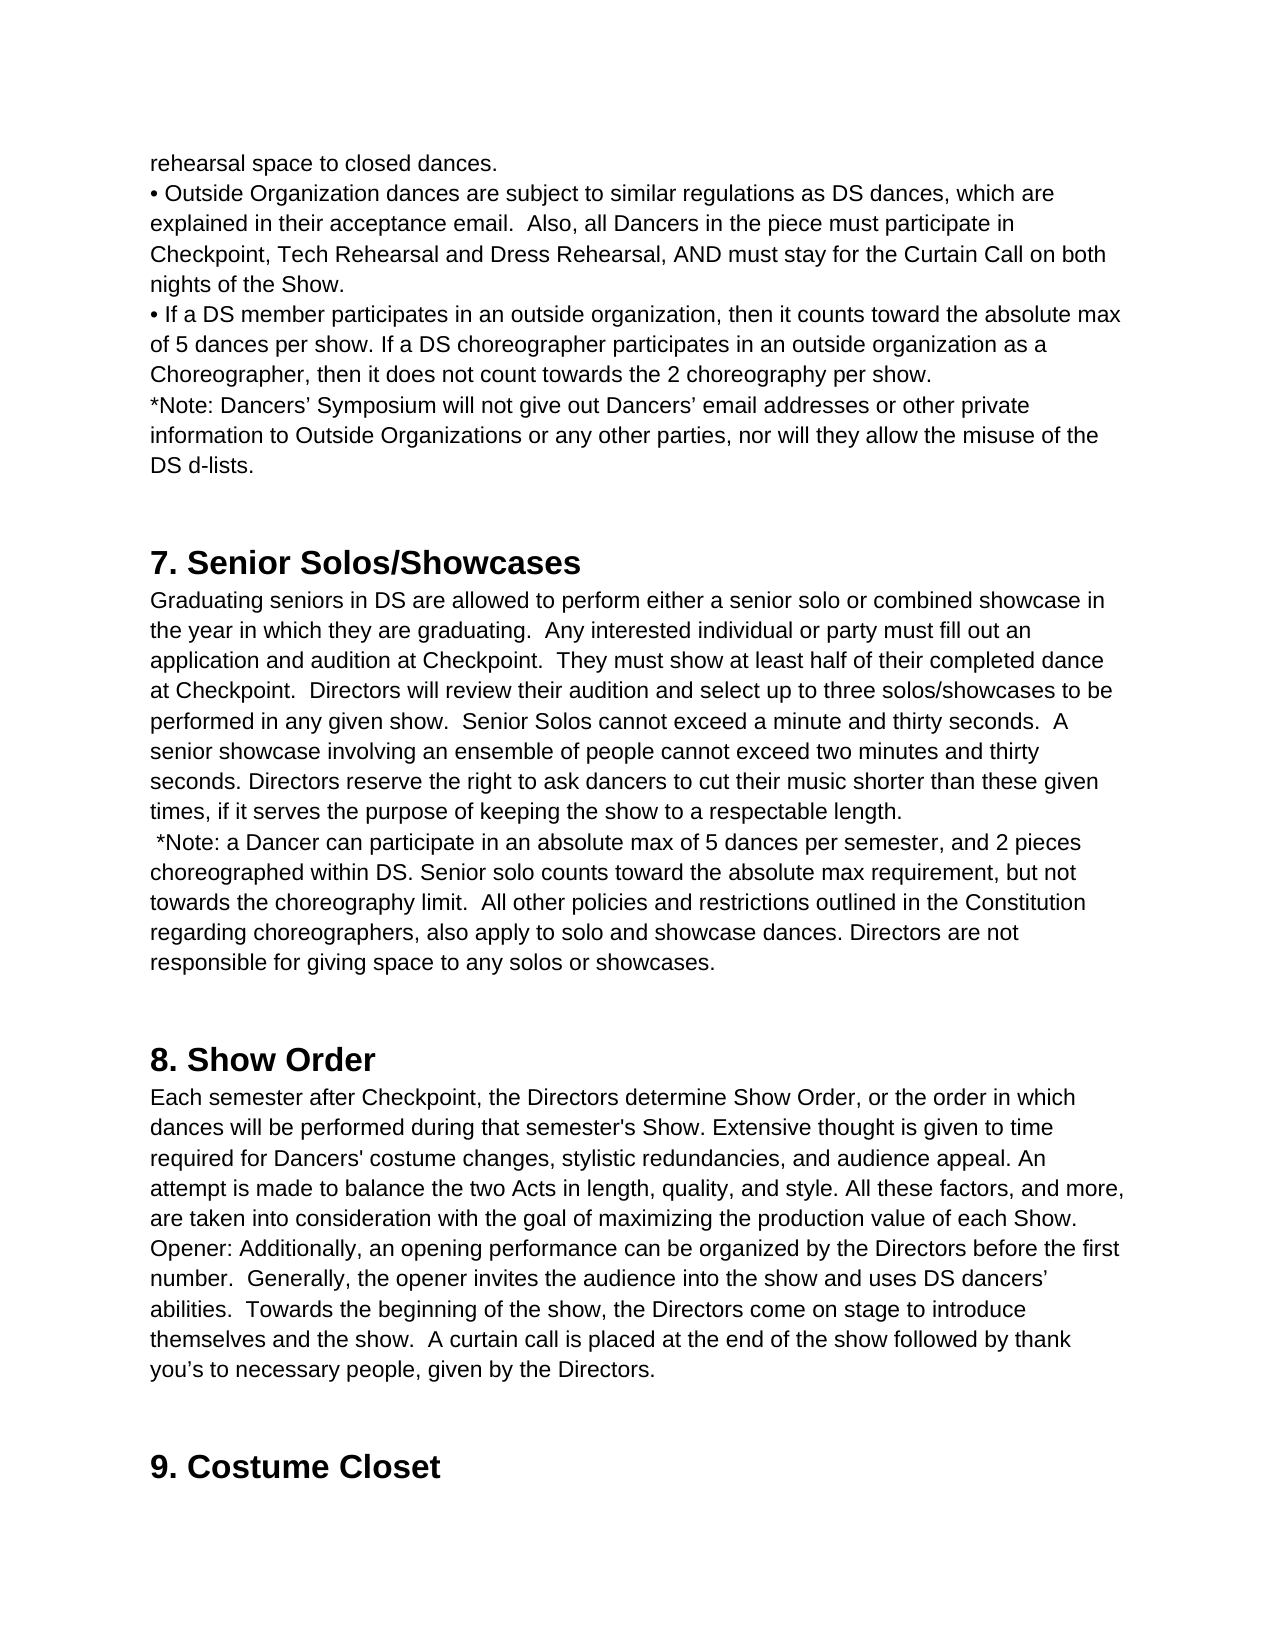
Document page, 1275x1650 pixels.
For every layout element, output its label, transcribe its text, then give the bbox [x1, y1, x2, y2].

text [150, 150, 1125, 176]
text 7. Senior Solos/Showcases [150, 543, 1125, 581]
text 8. Show Order [150, 1040, 1125, 1078]
text *Note: Dancers’ Symposium will not give out Dancers’ email addresses or other private information to Outside Organizations or any other parties, nor will they allow the misuse of the DS d-lists. [150, 392, 1125, 478]
text Graduating seniors in DS are allowed to perform either a senior solo or combined showcase in the year in which they are graduating. Any interested individual or party must fill out an application and audition at Checkpoint. They must show at least half of their completed dance at Checkpoint. Directors will review their audition and select up to three solos/showcases to be performed in any given show. Senior Solos cannot exceed a minute and thirty seconds. A senior showcase involving an ensemble of people cannot exceed two minutes and thirty seconds. Directors reserve the right to ask dancers to cut their music shorter than these given times, if it serves the purpose of keeping the show to a respectable length. [150, 587, 1125, 825]
text • Outside Organization dances are subject to similar regulations as DS dances, which are explained in their acceptance email. Also, all Dancers in the piece must participate in Checkpoint, Tech Rehearsal and Dress Rehearsal, AND must stay for the Curtain Call on both nights of the Show. [150, 180, 1125, 297]
text Opener: Additionally, an opening performance can be organized by the Directors before the first number. Generally, the opener invites the audience into the show and uses DS dancers’ abilities. Towards the beginning of the show, the Directors come on stage to introduce themselves and the show. A curtain call is placed at the end of the show followed by thank you’s to necessary people, given by the Directors. [150, 1235, 1125, 1382]
text • If a DS member participates in an outside organization, then it counts toward the absolute max of 5 dances per show. If a DS choreographer participates in an outside organization as a Choreographer, then it does not count towards the 2 choreography per show. [150, 301, 1125, 388]
text *Note: a Dancer can participate in an absolute max of 5 dances per semester, and 2 pieces choreographed within DS. Senior solo counts toward the absolute max requirement, but not towards the choreography limit. All other policies and restrictions outlined in the Constitution regarding choreographers, also apply to solo and showcase dances. Directors are not responsible for giving space to any solos or showcases. [150, 828, 1125, 976]
text Each semester after Checkpoint, the Directors determine Show Order, or the order in which dances will be performed during that semester's Show. Extensive thought is given to time required for Dancers' costume changes, stylistic redundancies, and audience appeal. An attempt is made to balance the two Acts in length, quality, and style. All these factors, and more, are taken into consideration with the goal of maximizing the production value of each Show. [150, 1084, 1125, 1231]
text 9. Costume Closet [150, 1447, 1125, 1485]
